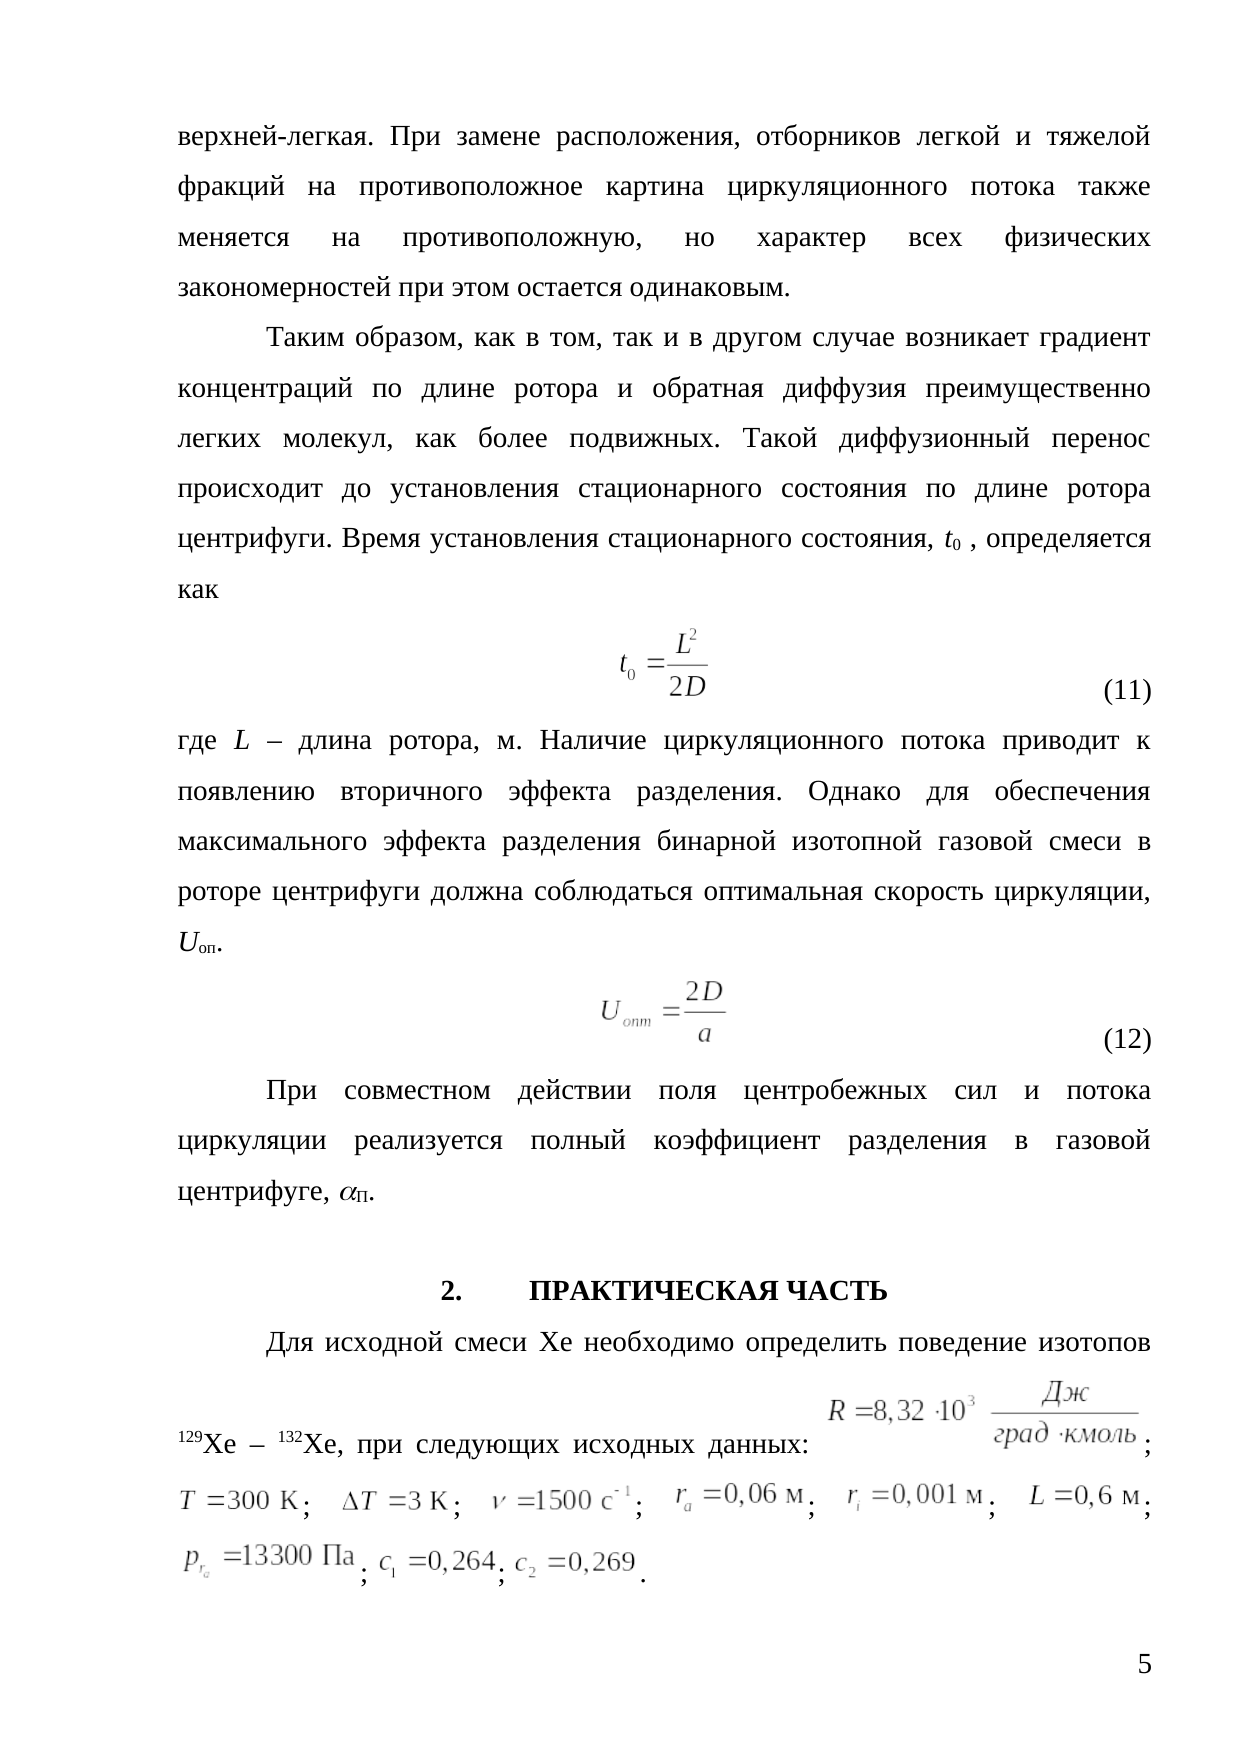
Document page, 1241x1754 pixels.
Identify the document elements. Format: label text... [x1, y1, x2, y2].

text При совместном действии поля центробежных сил и потока циркуляции реализуется полный коэффициент разделения в газовой центрифуге, П. [177, 1072, 1152, 1206]
text Для исходной смеси Xe необходимо определить поведение изотопов 129Xe – 132Xe, при следующих исходных данных: ; ; ; ; ; ; ; ; ; . [177, 1324, 1152, 1589]
text Таким образом, как в том, так и в другом случае возникает градиент концентраций по длине ротора и обратная диффузия преимущественно легких молекул, как более подвижных. Такой диффузионный перенос происходит до установления стационарного состояния по длине ротора центрифуги. Время установления стационарного состояния, t0 , определяется как [177, 319, 1152, 604]
text где L – длина ротора, м. Наличие циркуляционного потока приводит к появлению вторичного эффекта разделения. Однако для обеспечения максимального эффекта разделения бинарной изотопной газовой смеси в роторе центрифуги должна соблюдаться оптимальная скорость циркуляции, Uоп. [177, 722, 1152, 957]
list ПРАКТИЧЕСКАЯ ЧАСТЬ [177, 1273, 1152, 1307]
text (11) [177, 621, 1152, 706]
text (12) [177, 974, 1152, 1055]
